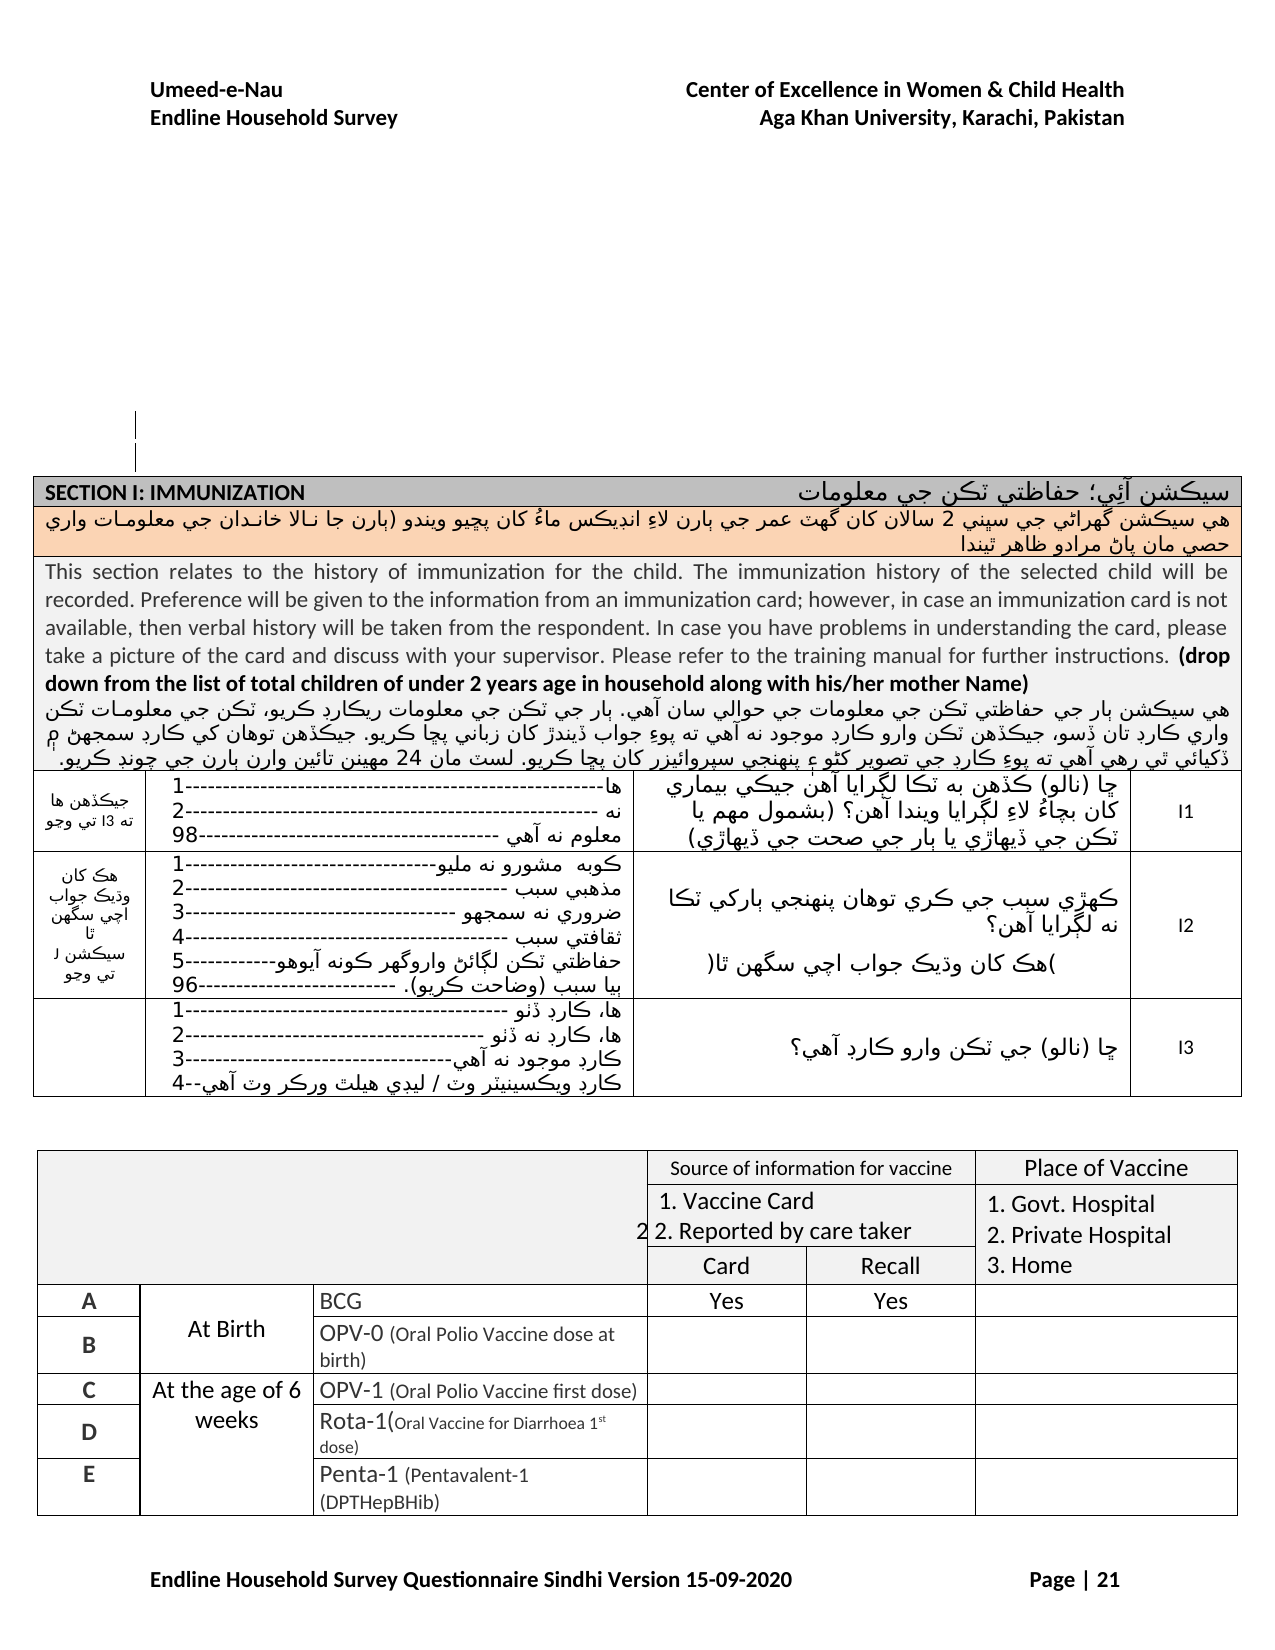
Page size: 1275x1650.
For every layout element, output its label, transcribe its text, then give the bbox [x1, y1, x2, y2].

table_cell At Birth [141, 1285, 313, 1373]
table_cell [648, 1405, 806, 1457]
table_header Place of Vaccine [976, 1151, 1237, 1184]
table_cell [34, 999, 145, 1096]
table_cell ڪهڙي سبب جي ڪري توهان پنهنجي ٻارکي ٽڪا نه لڳرايا آھن؟ )هڪ کان وڌيڪ جواب اچي سگهن ٿا( [634, 852, 1130, 997]
table_cell [807, 1374, 975, 1404]
table_cell ھا 1 نه 2 معلوم نه آھي 98 [146, 771, 633, 851]
table_cell ڇا (نالو) جي ٽڪن وارو ڪارڊ آھي؟ [634, 999, 1130, 1096]
table_cell Yes [648, 1285, 806, 1316]
table_cell [648, 1374, 806, 1404]
table_cell A [38, 1285, 139, 1316]
table_cell [976, 1285, 1237, 1316]
table_cell Card [648, 1247, 806, 1284]
table_cell جيڪڏھن ھا ته I3 تي وڃو [34, 771, 145, 851]
table_cell [976, 1317, 1237, 1373]
table_header Source of information for vaccine [648, 1151, 975, 1184]
table_cell B [38, 1317, 139, 1373]
table_cell ڇا (نالو) ڪڏھن به ٽڪا لڳرايا آھن جيڪي بيماري کان بچاءُ لاءِ لڳرايا ويندا آھن؟ (بشمول مھم يا ٽڪن جي ڏيھاڙي يا ٻار جي صحت جي ڏيھاڙي) [634, 771, 1130, 851]
table_cell [648, 1459, 806, 1514]
table_cell 1. Vaccine Card 2 2. Reported by care taker [648, 1185, 975, 1246]
table_header section i: Immunization [34, 477, 638, 506]
table_cell Rota-1(Oral Vaccine for Diarrhoea 1st dose) [314, 1405, 647, 1457]
table_cell BCG [314, 1285, 647, 1316]
table_cell I3 [1131, 999, 1241, 1096]
table_cell [976, 1405, 1237, 1457]
table_cell E [38, 1459, 139, 1514]
table_cell C [38, 1374, 139, 1404]
table_cell At the age of 6 weeks [141, 1374, 313, 1514]
table_cell D [38, 1405, 139, 1457]
table_cell هڪ کان وڌيڪ جواب اچي سگهن ٿا سيڪشن J تي وڃو [34, 852, 145, 997]
table_cell [807, 1459, 975, 1514]
table_cell Recall [807, 1247, 975, 1284]
table_cell ھي سيڪشن گھراڻي جي سڀني 2 سالان کان گھٽ عمر جي ٻارن لاءِ انڊيڪس ماءُ کان پڇيو ويندو (ٻارن جا نالا خاندان جي معلومات واري حصي مان پاڻ مرادو ظاھر ٿيندا [34, 507, 1241, 556]
table_cell This section relates to the history of immunization for the child. The immunization history of the selected child will be recorded. Preference will be given to the information from an immunization card; however, in case an immunization card is not available, then verbal history will be taken from the respondent. In case you have problems in understanding the card, please take a picture of the card and discuss with your supervisor. Please refer to the training manual for further instructions. (drop down from the list of total children of under 2 years age in household along with his/her mother Name) [34, 557, 1241, 697]
table_cell I2 [1131, 852, 1241, 997]
table_cell [976, 1374, 1237, 1404]
table_cell [976, 1459, 1237, 1514]
table_header سيڪشن آئِي؛ حفاظتي ٽڪن جي معلومات [638, 477, 1241, 506]
table_cell I1 [1131, 771, 1241, 851]
table_cell Yes [807, 1285, 975, 1316]
table_cell [648, 1317, 806, 1373]
table_cell 1. Govt. Hospital 2. Private Hospital 3. Home [976, 1185, 1237, 1284]
table_cell ھا، ڪارڊ ڏٺو 1 ھا، ڪارڊ نه ڏٺو 2 ڪارڊ موجود نه آھي 3 ڪارڊ ويڪسينيٽر وٽ / ليڊي ھيلٿ ورڪر وٽ آھي 4 [146, 999, 633, 1096]
table_cell [807, 1317, 975, 1373]
table_cell OPV-1 (Oral Polio Vaccine first dose) [314, 1374, 647, 1404]
table_cell OPV-0 (Oral Polio Vaccine dose at birth) [314, 1317, 647, 1373]
table_cell ھي سيڪشن ٻار جي حفاظتي ٽڪن جي معلومات جي حوالي سان آھي. ٻار جي ٽڪن جي معلومات ريڪارڊ ڪريو، ٽڪن جي معلومات ٽڪن واري ڪارڊ تان ڏسو، جيڪڏھن ٽڪن وارو ڪارڊ موجود نه آھي ته پوءِ جواب ڏيندڙ کان زباني پڇا ڪريو. جيڪڏھن توھان کي ڪارڊ سمجھڻ ۾ ڏکيائي ٿي رھي آھي ته پوءِ ڪارڊ جي تصوير کڻو ۽ پنهنجي سپروائيزر کان پڇا ڪريو. لسٽ مان 24 مھينن تائين وارن ٻارن جي چونڊ ڪريو. [34, 697, 1241, 770]
table_cell Penta-1 (Pentavalent-1 (DPTHepBHib) [314, 1459, 647, 1514]
table_cell [807, 1405, 975, 1457]
table_cell ڪوبه مشورو نه مليو 1 مذهبي سبب 2 ضروري نه سمجھو 3 ثقافتي سبب 4 حفاظتي ٽڪن لڳائڻ واروگھر ڪونه آيوھو 5 ٻيا سبب (وضاحت ڪريو). 96 [146, 852, 633, 997]
table_header [38, 1151, 647, 1284]
